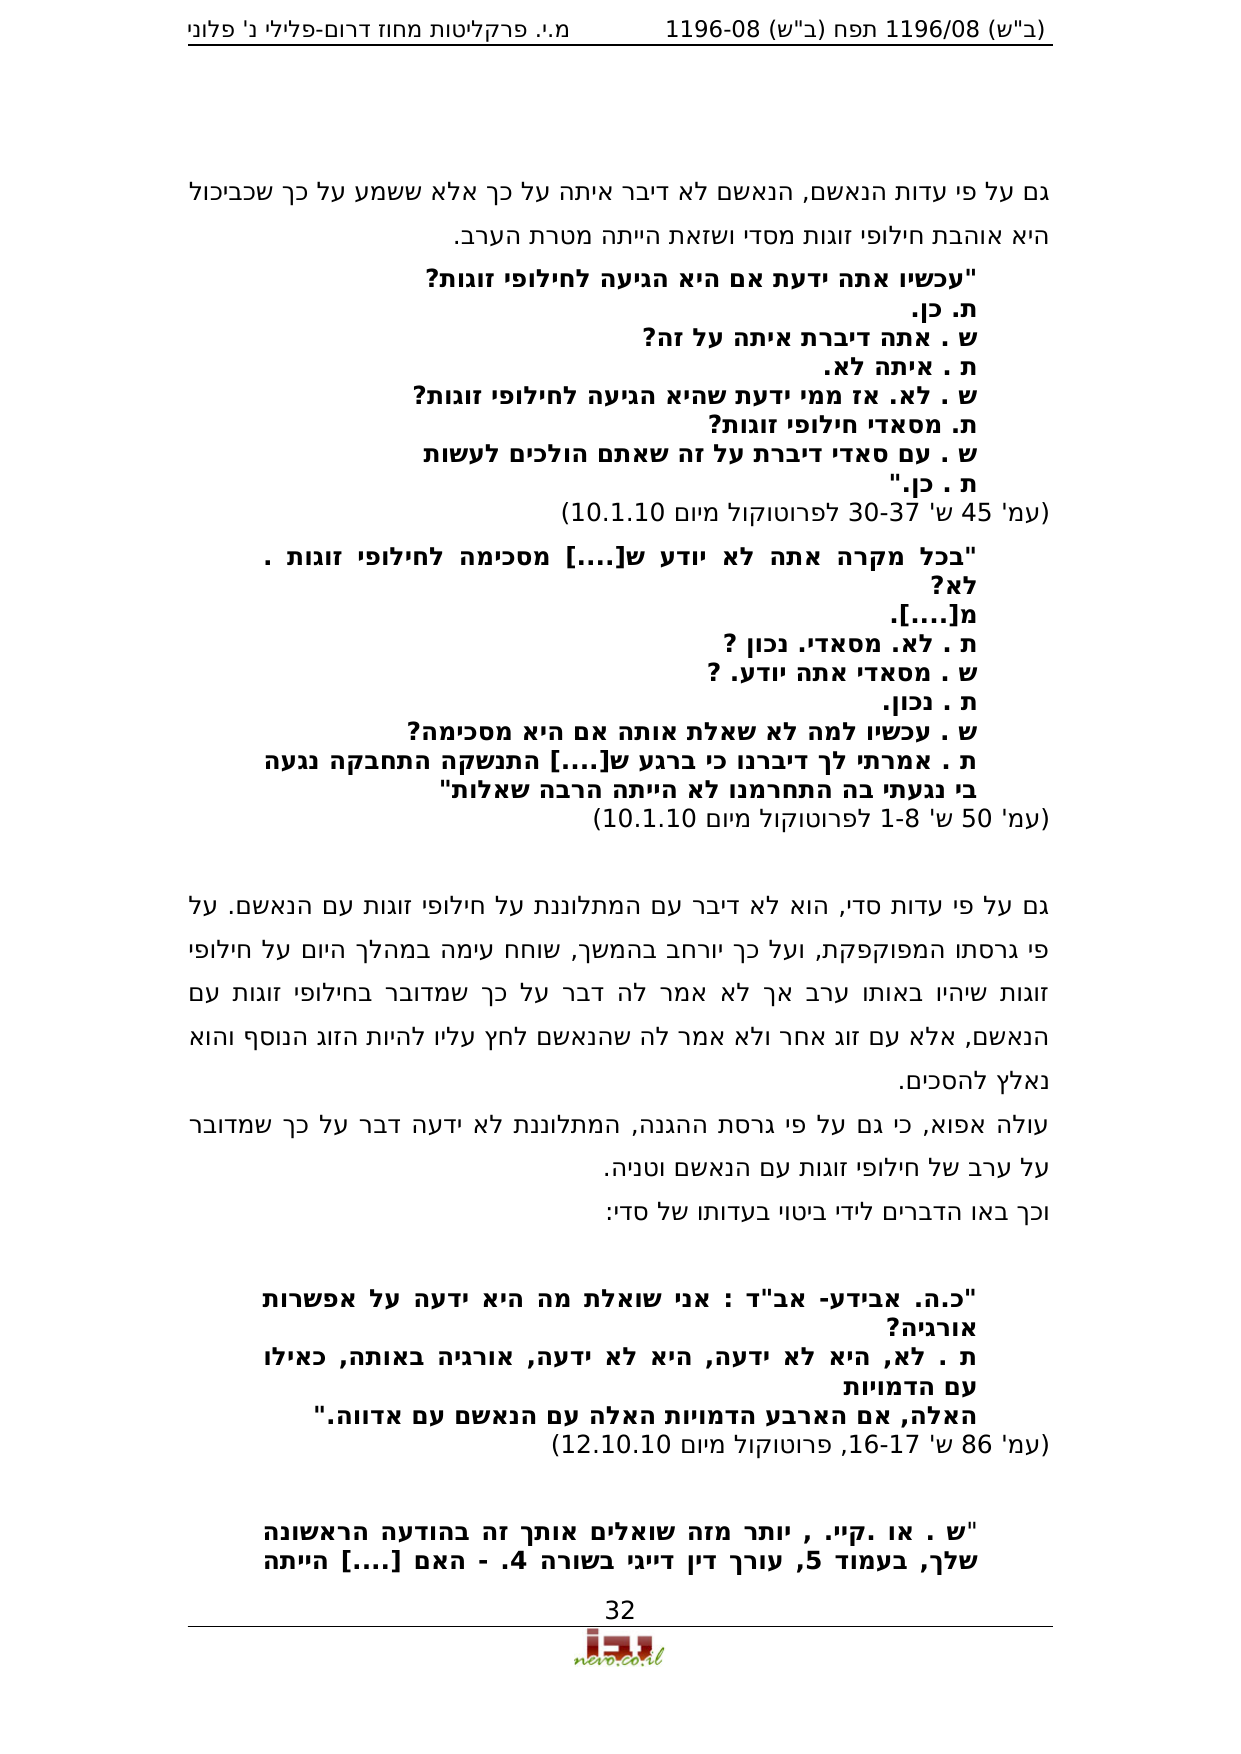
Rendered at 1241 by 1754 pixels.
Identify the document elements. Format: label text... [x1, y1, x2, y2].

text (עמ' 50 ש' 1-8 לפרוטוקול מיום 10.1.10) [187, 804, 1050, 833]
text מ[....]. [262, 600, 978, 629]
text ש . אתה דיברת איתה על זה? [187, 323, 978, 352]
text ש . עכשיו למה לא שאלת אותה אם היא מסכימה? [262, 717, 978, 746]
text "בכל מקרה אתה לא יודע ש[....] מסכימה לחילופי זוגות . לא? [262, 542, 978, 600]
text האלה, אם הארבע הדמויות האלה עם הנאשם עם אדווה." [262, 1401, 978, 1430]
text עולה אפוא, כי גם על פי גרסת ההגנה, המתלוננת לא ידעה דבר על כך שמ על ערב של חילופי זוגות עם הנאשם וטניה. [187, 1110, 1050, 1183]
text ת . כן." [187, 469, 978, 498]
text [262, 1517, 978, 1575]
text ת. מסאדי חילופי זוגות? [187, 411, 978, 440]
text ת . איתה לא. [187, 352, 978, 381]
text גם על פי עדות סדי, הוא לא דיבר עם המתלוננת על חילופי זוגות עם הנאשם. על פי גרסתו המפוקפקת, ועל כך יורחב בהמשך, שוחח עימה במהלך היום על חילופי זוגות שיהיו באותו ערב אך לא אמר לה דבר על כך שמ בחילופי זוגות עם הנאשם, אלא עם זוג אחר ולא אמר לה שהנאשם לחץ עליו להיות הזוג הנוסף והוא נאלץ להסכים. [187, 891, 1050, 1095]
text גם על פי עדות הנאשם, הנאשם לא דיבר איתה על כך אלא ששמע על כך שכביכול היא אוהבת חילופי זוגות מסדי ושזאת הייתה מטרת הערב. [187, 177, 1050, 250]
text ת . נכון. [262, 688, 978, 717]
text וכך באו הדברים לידי ביטוי בעדותו של סדי: [187, 1197, 1050, 1227]
text ת . אמרתי לך דיברנו כי ברגע ש[....] התנשקה התחבקה נגעה בי נגעתי בה התחרמנו לא הייתה הרבה שאלות" [262, 746, 978, 804]
text ש . מסאדי אתה יודע. ? [262, 658, 978, 688]
text ת . לא, היא לא ידעה, היא לא ידעה, אורגיה באותה, כאילו עם הדמויות [262, 1343, 978, 1401]
text ש . לא. אז ממי ידעת שהיא הגיעה לחילופי זוגות? [187, 381, 978, 411]
text (עמ' 86 ש' 16-17, פרוטוקול מיום 12.10.10) [187, 1430, 1050, 1459]
text (עמ' 45 ש' 30-37 לפרוטוקול מיום 10.1.10) [187, 498, 1050, 527]
text "כ.ה. אבידע- אב"ד : אני שואלת מה היא ידעה על אפשרות אורגיה? [262, 1284, 978, 1343]
text ת . לא. מסאדי. נכון ? [262, 629, 978, 658]
text "עכשיו אתה ידעת אם היא הגיעה לחילופי זוגות? [187, 265, 978, 294]
text ש . עם סאדי דיברת על זה שאתם הולכים לעשות [187, 440, 978, 469]
picture [574, 1628, 666, 1667]
text ת. כן. [187, 294, 978, 323]
